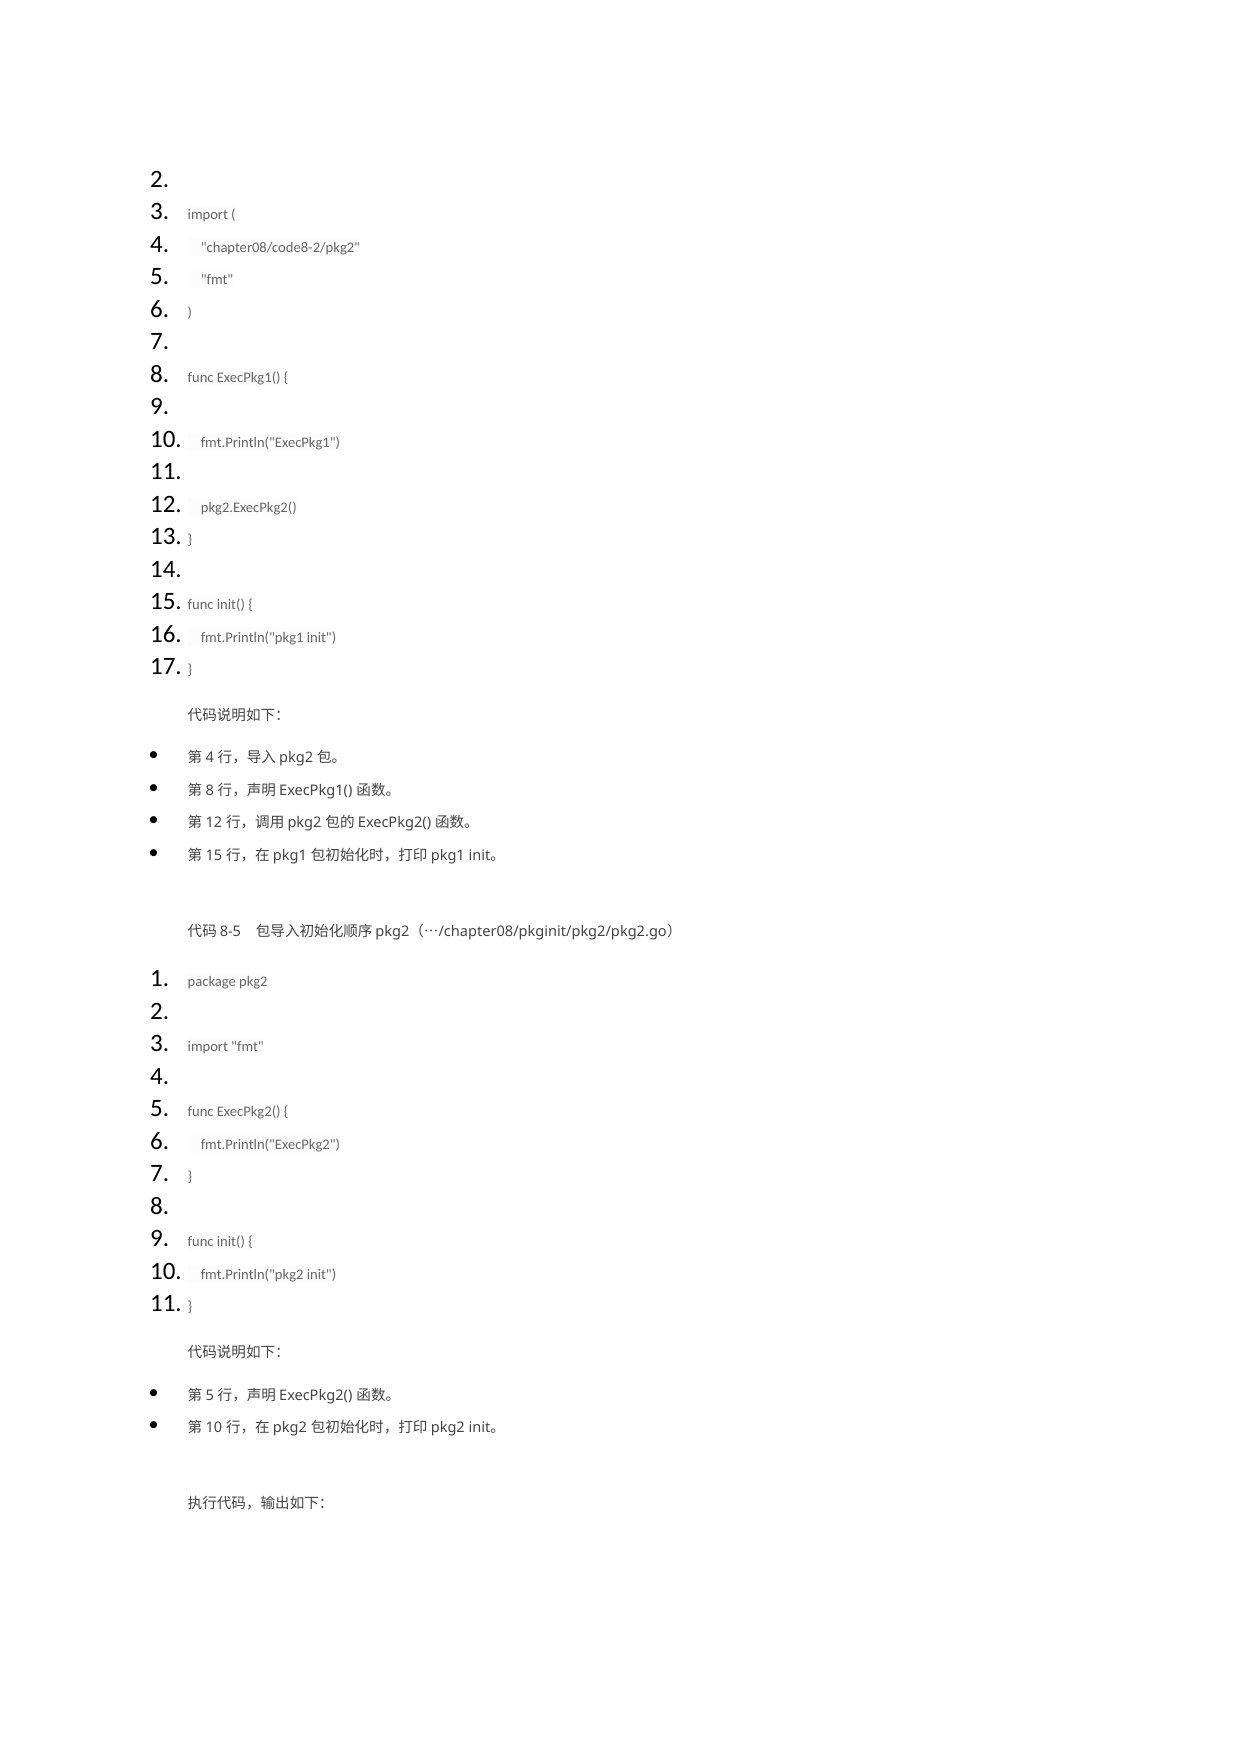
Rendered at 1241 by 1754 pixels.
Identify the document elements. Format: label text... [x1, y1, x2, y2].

list 第 8 行，声明 ExecPkg1() 函数。 [150, 773, 1053, 806]
list "fmt" [150, 259, 1053, 292]
list 第 4 行，导入 pkg2 包。 [150, 741, 1053, 773]
list pkg2.ExecPkg2() [150, 487, 1053, 519]
list fmt.Println("ExecPkg2") [150, 1124, 1053, 1157]
list 第 10 行，在 pkg2 包初始化时，打印 pkg2 init。 [150, 1410, 1053, 1443]
list 第 15 行，在 pkg1 包初始化时，打印 pkg1 init。 [150, 838, 1053, 871]
list } [150, 1157, 1053, 1189]
text 执行代码，输出如下： [187, 1453, 1053, 1518]
list } [150, 519, 1053, 552]
text 代码说明如下： [187, 698, 1053, 730]
list } [150, 1287, 1053, 1319]
list ) [150, 292, 1053, 324]
list "chapter08/code8-2/pkg2" [150, 227, 1053, 259]
list 第 5 行，声明 ExecPkg2() 函数。 [150, 1378, 1053, 1410]
list 第 12 行，调用 pkg2 包的 ExecPkg2() 函数。 [150, 806, 1053, 838]
list package pkg2 [150, 962, 1053, 994]
list import "fmt" [150, 1027, 1053, 1059]
list fmt.Println("pkg1 init") [150, 617, 1053, 649]
text 代码8-5 包导入初始化顺序pkg2（…/chapter08/pkginit/pkg2/pkg2.go） [187, 881, 1053, 946]
list func init() { [150, 1222, 1053, 1254]
list func init() { [150, 584, 1053, 617]
text 代码说明如下： [187, 1335, 1053, 1367]
list func ExecPkg1() { [150, 357, 1053, 389]
list fmt.Println("pkg2 init") [150, 1254, 1053, 1287]
list } [150, 649, 1053, 682]
list func ExecPkg2() { [150, 1092, 1053, 1124]
list fmt.Println("ExecPkg1") [150, 422, 1053, 454]
list import ( [150, 194, 1053, 227]
